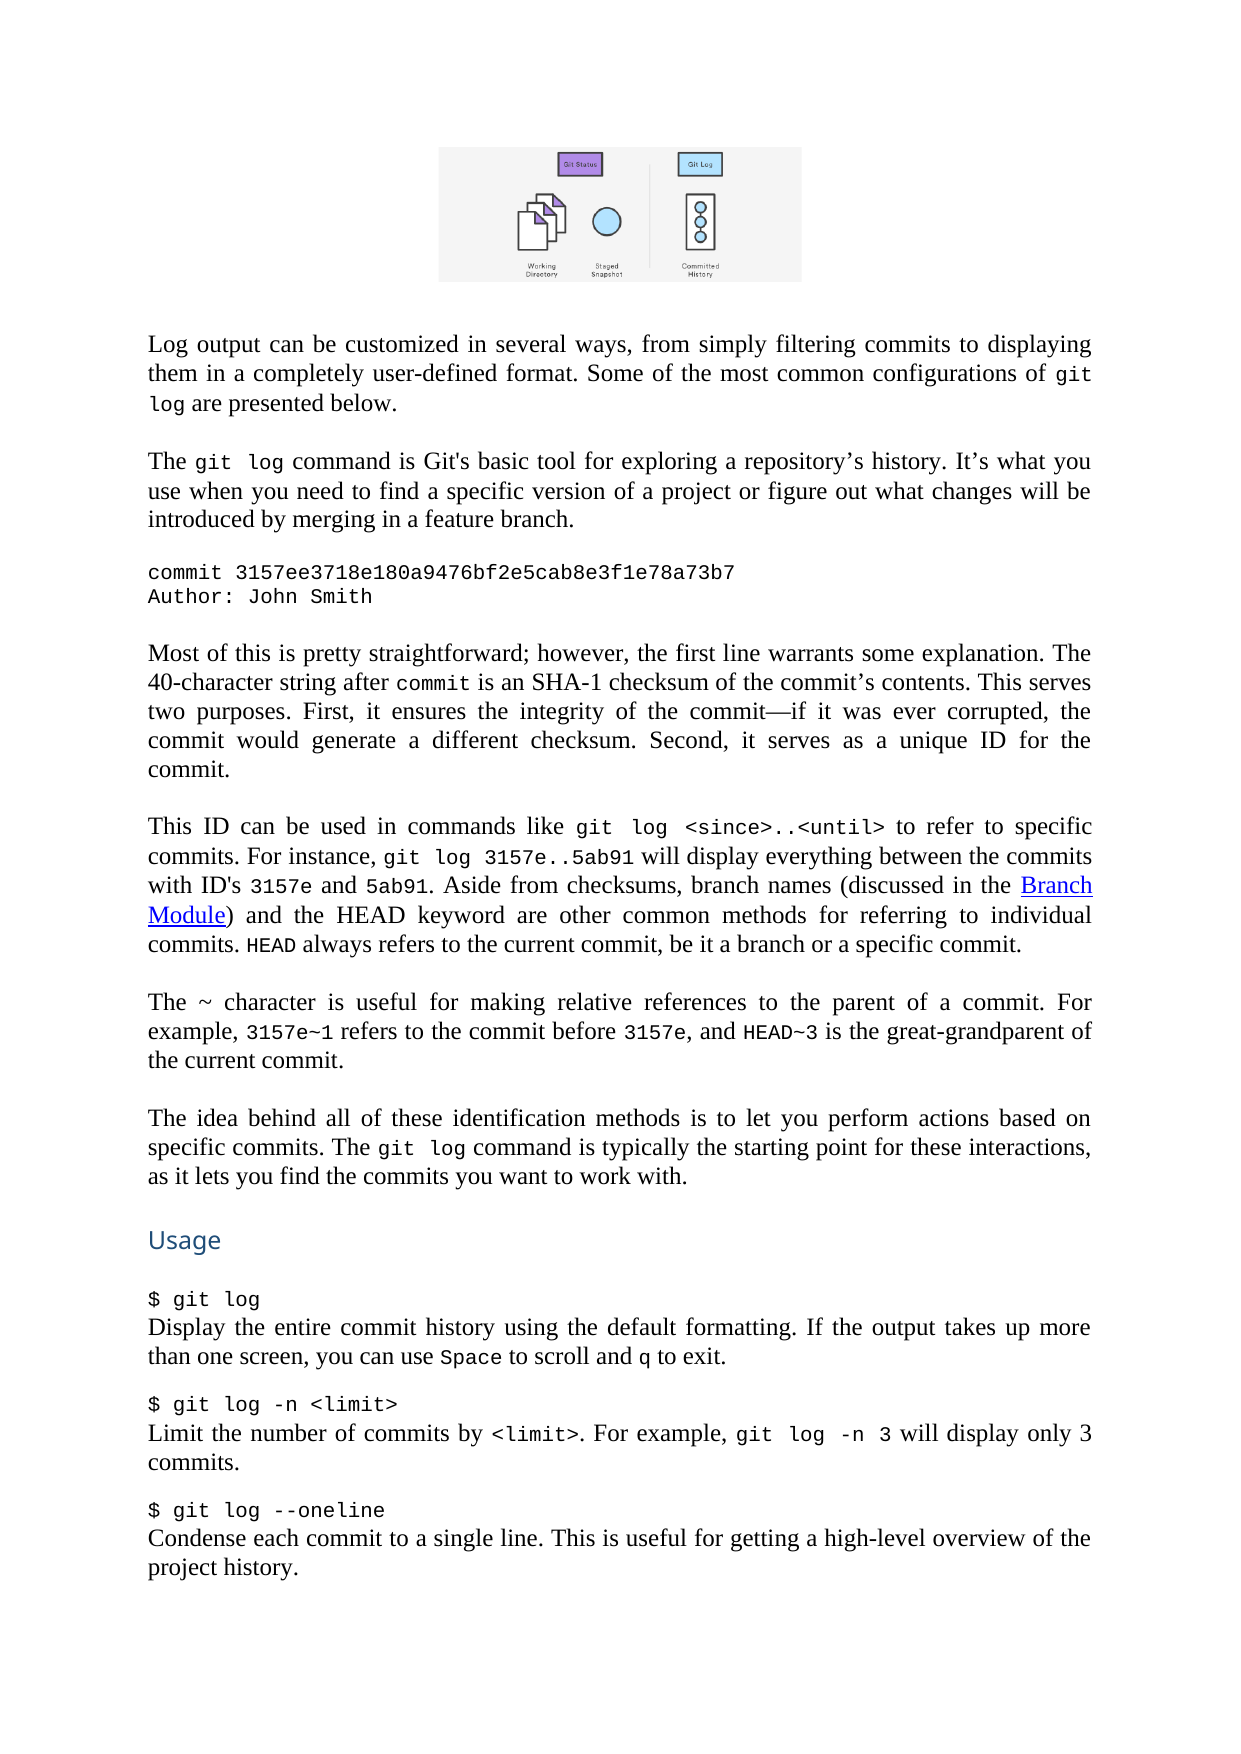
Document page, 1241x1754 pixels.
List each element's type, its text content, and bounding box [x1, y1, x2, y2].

text The ~ character is useful for making relative references to the parent of a commit. For example, 3157e~1 refers to the commit before 3157e, and HEAD~3 is the great-grandparent of the current commit. [148, 987, 1093, 1074]
picture [438, 147, 802, 282]
text Log output can be customized in several ways, from simply filtering commits to displaying them in a completely user-defined format. Some of the most common configurations of git log are presented below. [148, 329, 1093, 417]
text $ git log [148, 1288, 1093, 1312]
text Display the entire commit history using the default formatting. If the output takes up more than one screen, you can use Space to scroll and q to exit. [148, 1312, 1093, 1371]
text Condense each commit to a single line. This is useful for getting a high-level overview of the project history. [148, 1523, 1093, 1581]
text Limit the number of commits by <limit>. For example, git log -n 3 will display only 3 commits. [148, 1418, 1093, 1476]
text $ git log -n <limit> [148, 1394, 1093, 1418]
subtitle Usage [148, 1223, 1093, 1257]
text Author: John Smith [148, 586, 1093, 609]
text This ID can be used in commands like git log <since>..<until> to refer to specific commits. For instance, git log 3157e..5ab91 will display everything between the commits with ID's 3157e and 5ab91. Aside from checksums, branch names (discussed in the Branch Module) and the HEAD keyword are other common methods for referring to individual commits. HEAD always refers to the current commit, be it a branch or a specific commit. [148, 811, 1093, 958]
text $ git log --oneline [148, 1500, 1093, 1523]
text commit 3157ee3718e180a9476bf2e5cab8e3f1e78a73b7 [148, 562, 1093, 586]
text Most of this is pretty straightforward; however, the first line warrants some explanation. The 40-character string after commit is an SHA-1 checksum of the commit’s contents. This serves two purposes. First, it ensures the integrity of the commit—if it was ever corrupted, the commit would generate a different checksum. Second, it serves as a unique ID for the commit. [148, 638, 1093, 783]
text The idea behind all of these identification methods is to let you perform actions based on specific commits. The git log command is typically the starting point for these interactions, as it lets you find the commits you want to work with. [148, 1103, 1093, 1190]
text The git log command is Git's basic tool for exploring a repository’s history. It’s what you use when you need to find a specific version of a project or figure out what changes will be introduced by merging in a feature branch. [148, 446, 1093, 533]
